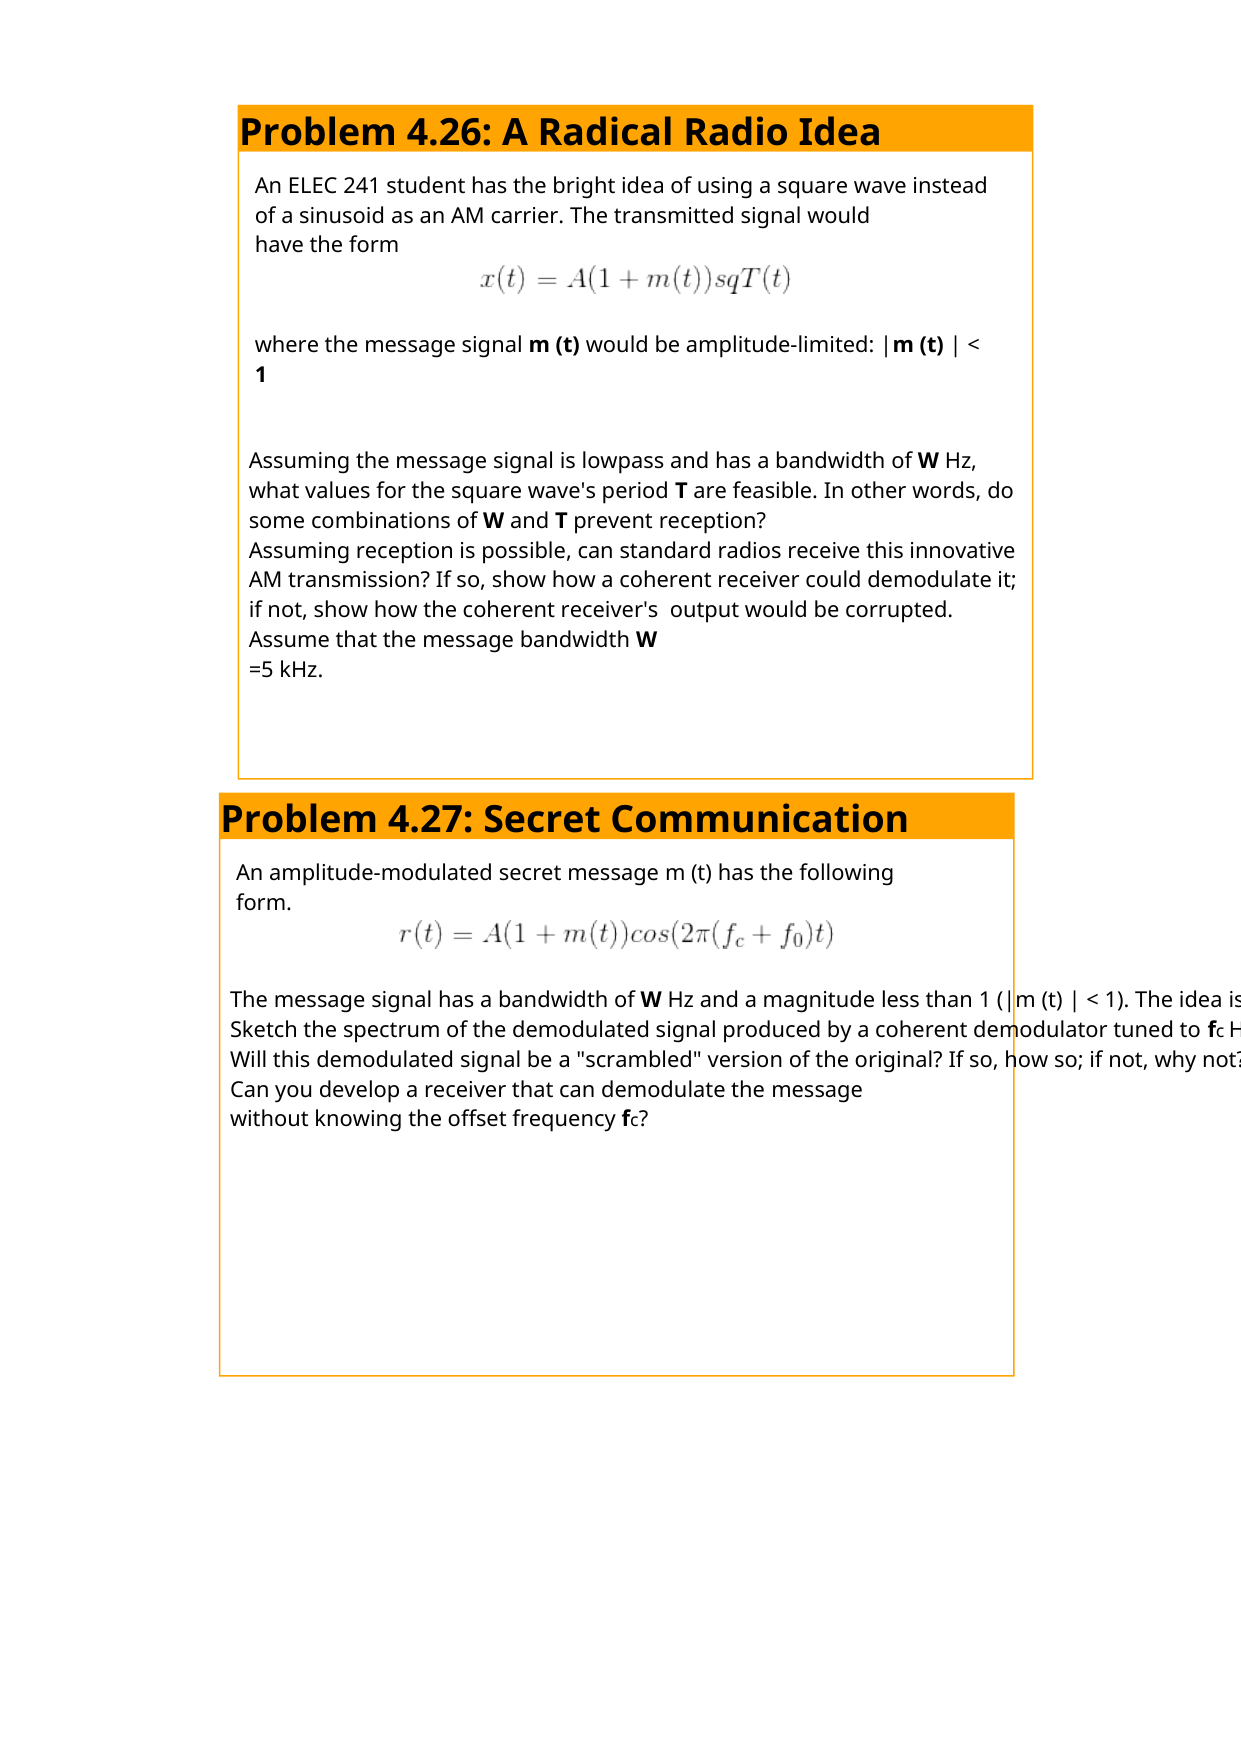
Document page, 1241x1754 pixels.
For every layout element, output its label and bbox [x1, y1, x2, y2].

picture [399, 920, 834, 949]
picture [480, 265, 791, 294]
